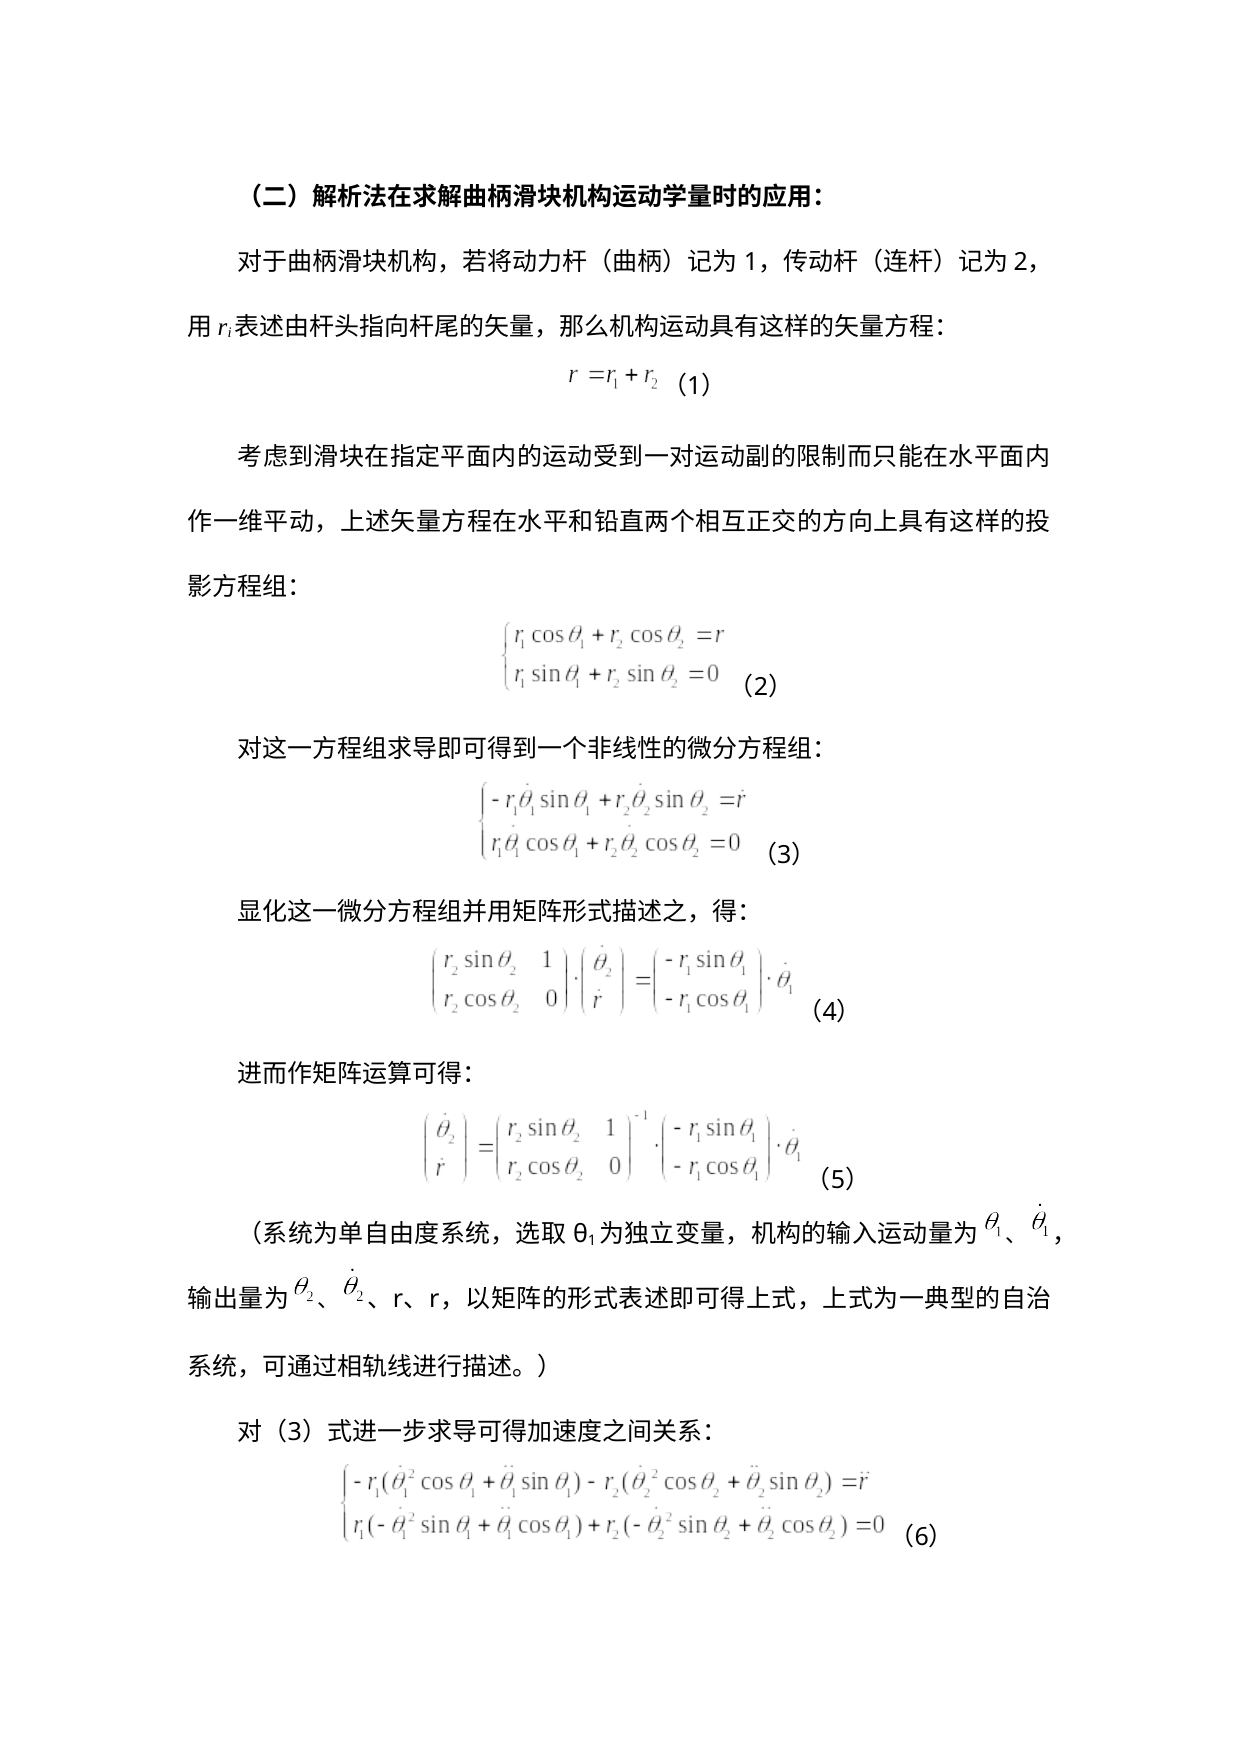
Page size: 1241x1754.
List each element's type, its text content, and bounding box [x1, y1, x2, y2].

text 考虑到滑块在指定平面内的运动受到一对运动副的限制而只能在水平面内作一维平动，上述矢量方程在水平和铅直两个相互正交的方向上具有这样的投影方程组： [187, 422, 1053, 617]
text （1） [187, 357, 1053, 422]
text 进而作矩阵运算可得： [187, 1039, 1053, 1104]
text （2） [187, 617, 1053, 714]
text 对于曲柄滑块机构，若将动力杆（曲柄）记为1，传动杆（连杆）记为2，用ri表述由杆头指向杆尾的矢量，那么机构运动具有这样的矢量方程： [187, 227, 1053, 357]
text （3） [187, 779, 1053, 877]
text （系统为单自由度系统，选取θ1为独立变量，机构的输入运动量为、，输出量为、、r、r，以矩阵的形式表述即可得上式，上式为一典型的自治系统，可通过相轨线进行描述。） [187, 1202, 1053, 1397]
text （二）解析法在求解曲柄滑块机构运动学量时的应用： [187, 162, 1053, 227]
text 对这一方程组求导即可得到一个非线性的微分方程组： [187, 714, 1053, 779]
text （6） [187, 1462, 1053, 1559]
text 显化这一微分方程组并用矩阵形式描述之，得： [187, 877, 1053, 942]
text （5） [187, 1104, 1053, 1202]
text （4） [187, 942, 1053, 1039]
text 对（3）式进一步求导可得加速度之间关系： [187, 1397, 1053, 1462]
